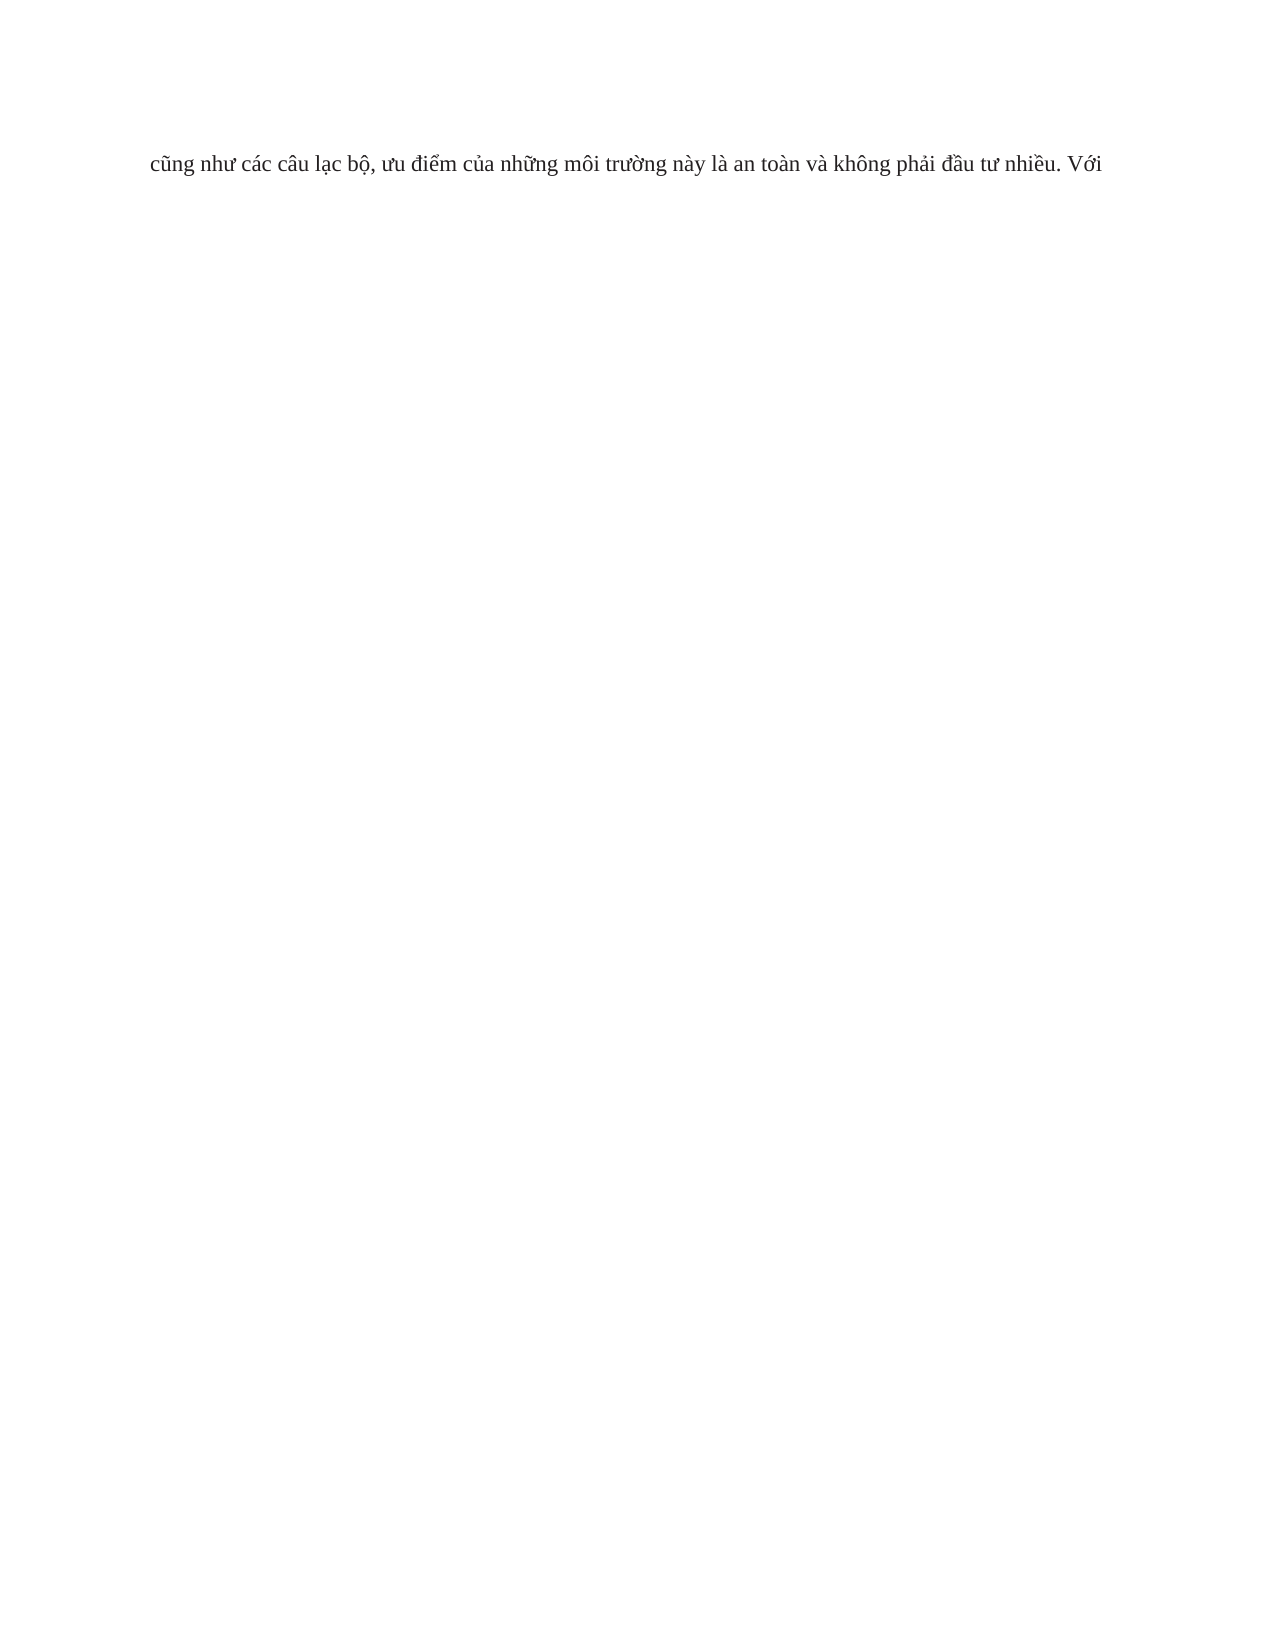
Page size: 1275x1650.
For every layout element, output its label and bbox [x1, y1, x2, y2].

text [150, 150, 1125, 176]
